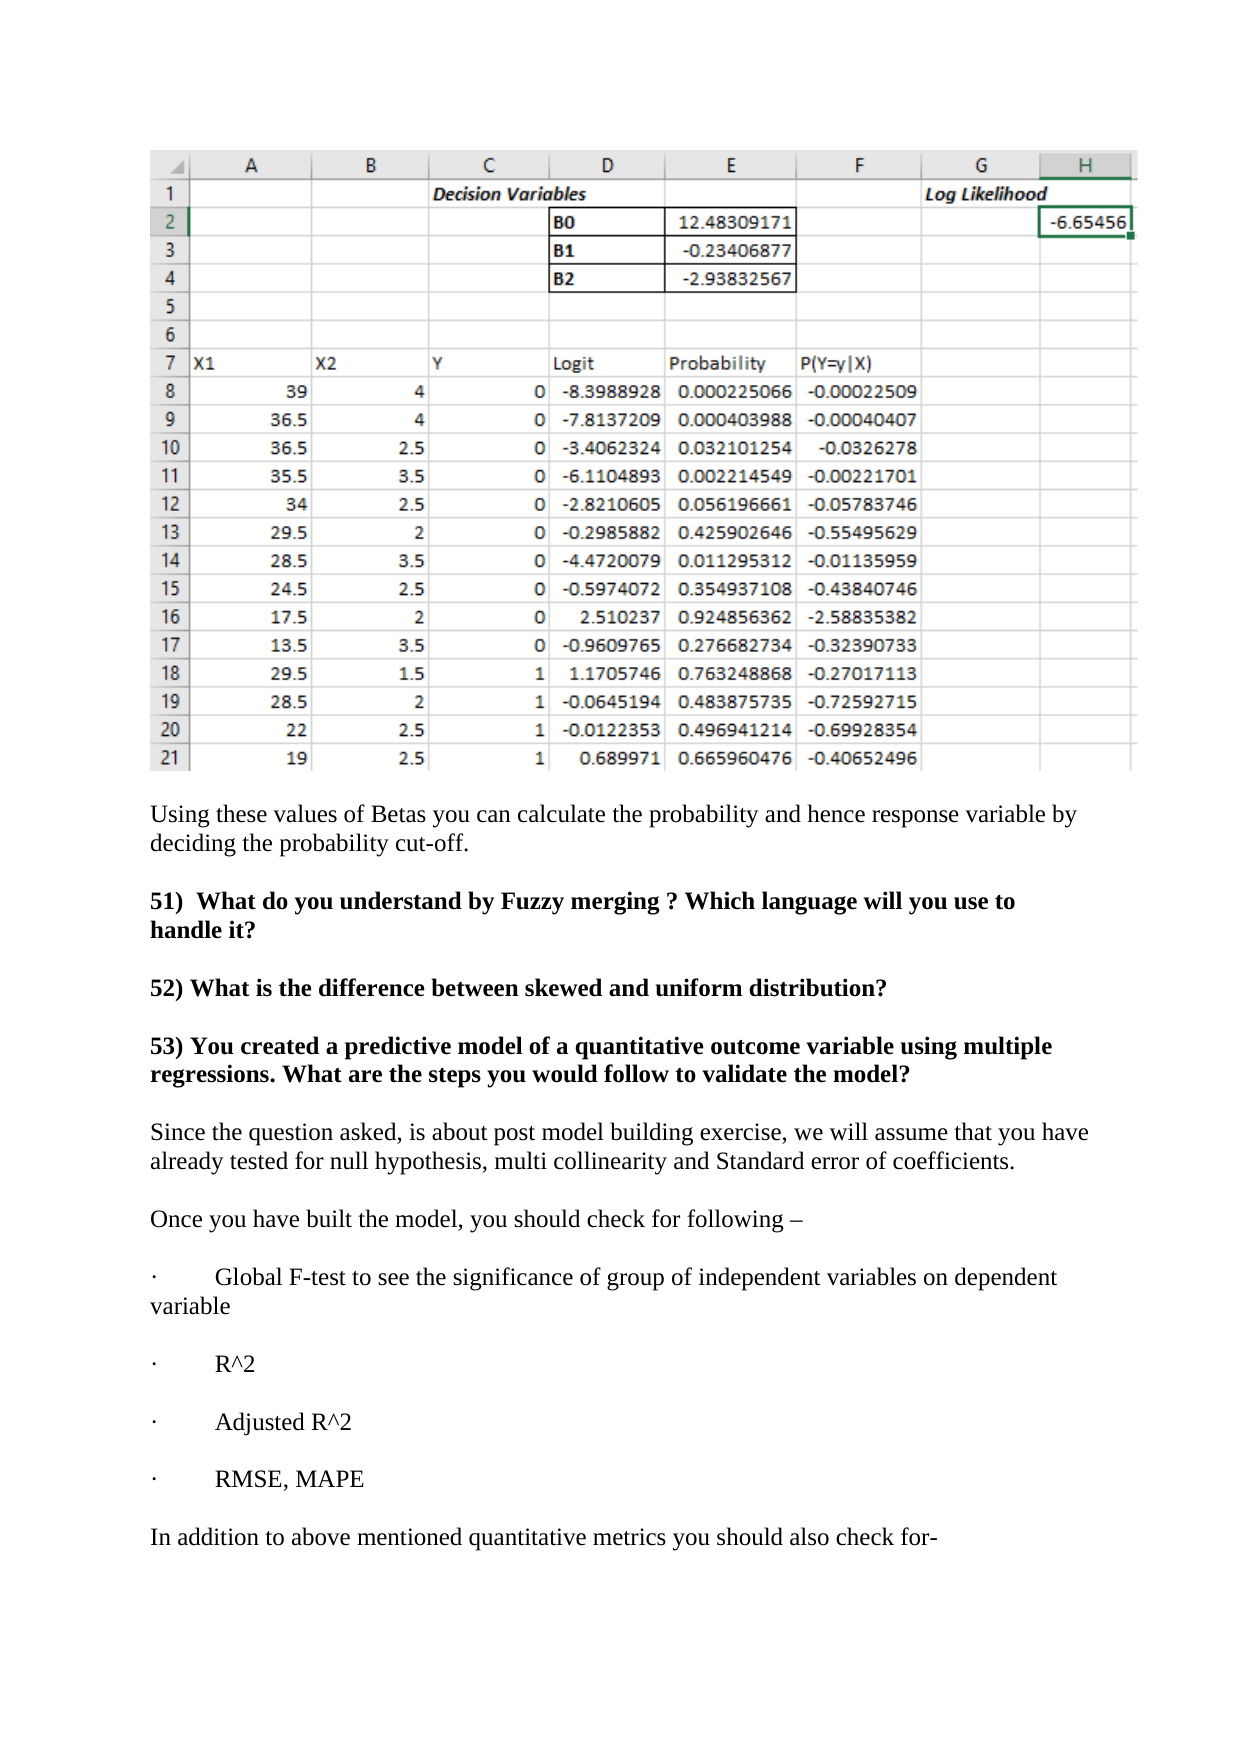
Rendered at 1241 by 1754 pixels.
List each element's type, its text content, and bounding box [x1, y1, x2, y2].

text · Adjusted R^2 [150, 1407, 1090, 1435]
text · RMSE, MAPE [150, 1464, 1090, 1493]
text 52) What is the difference between skewed and uniform distribution? [150, 973, 1090, 1002]
text Since the question asked, is about post model building exercise, we will assume that you have already tested for null hypothesis, multi collinearity and Standard error of coefficients. [150, 1117, 1090, 1175]
picture [150, 150, 1138, 771]
text · Global F-test to see the significance of group of independent variables on dependent variable [150, 1262, 1090, 1319]
text 51) What do you understand by Fuzzy merging ? Which language will you use to handle it? [150, 886, 1090, 944]
text In addition to above mentioned quantitative metrics you should also check for- [150, 1522, 1090, 1551]
text Using these values of Betas you can calculate the probability and hence response variable by deciding the probability cut-off. [150, 799, 1090, 857]
text · R^2 [150, 1349, 1090, 1377]
text 53) You created a predictive model of a quantitative outcome variable using multiple regressions. What are the steps you would follow to validate the model? [150, 1031, 1090, 1088]
text Once you have built the model, you should check for following – [150, 1204, 1090, 1233]
